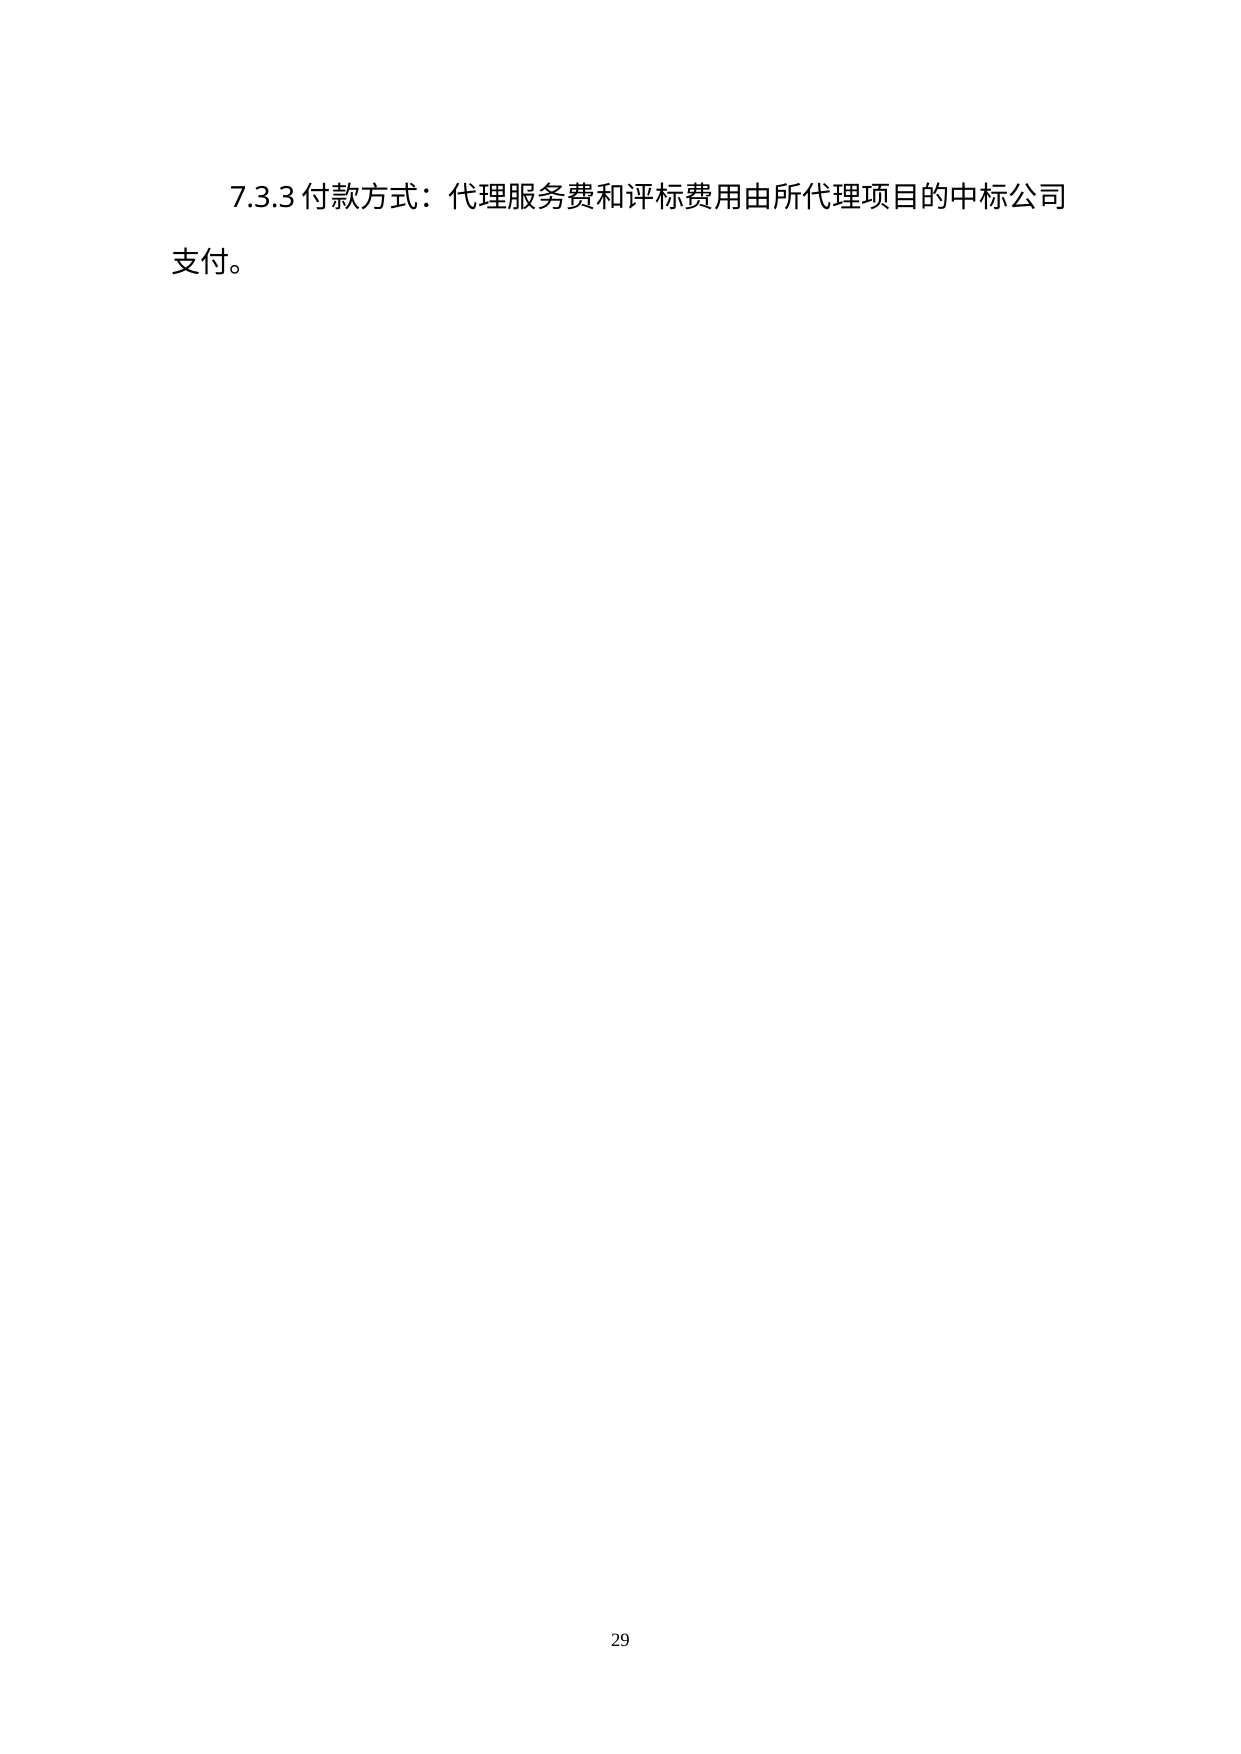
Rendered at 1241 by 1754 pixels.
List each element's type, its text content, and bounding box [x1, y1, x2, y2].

text 7.3.3付款方式：代理服务费和评标费用由所代理项目的中标公司支付。 [171, 162, 1069, 292]
